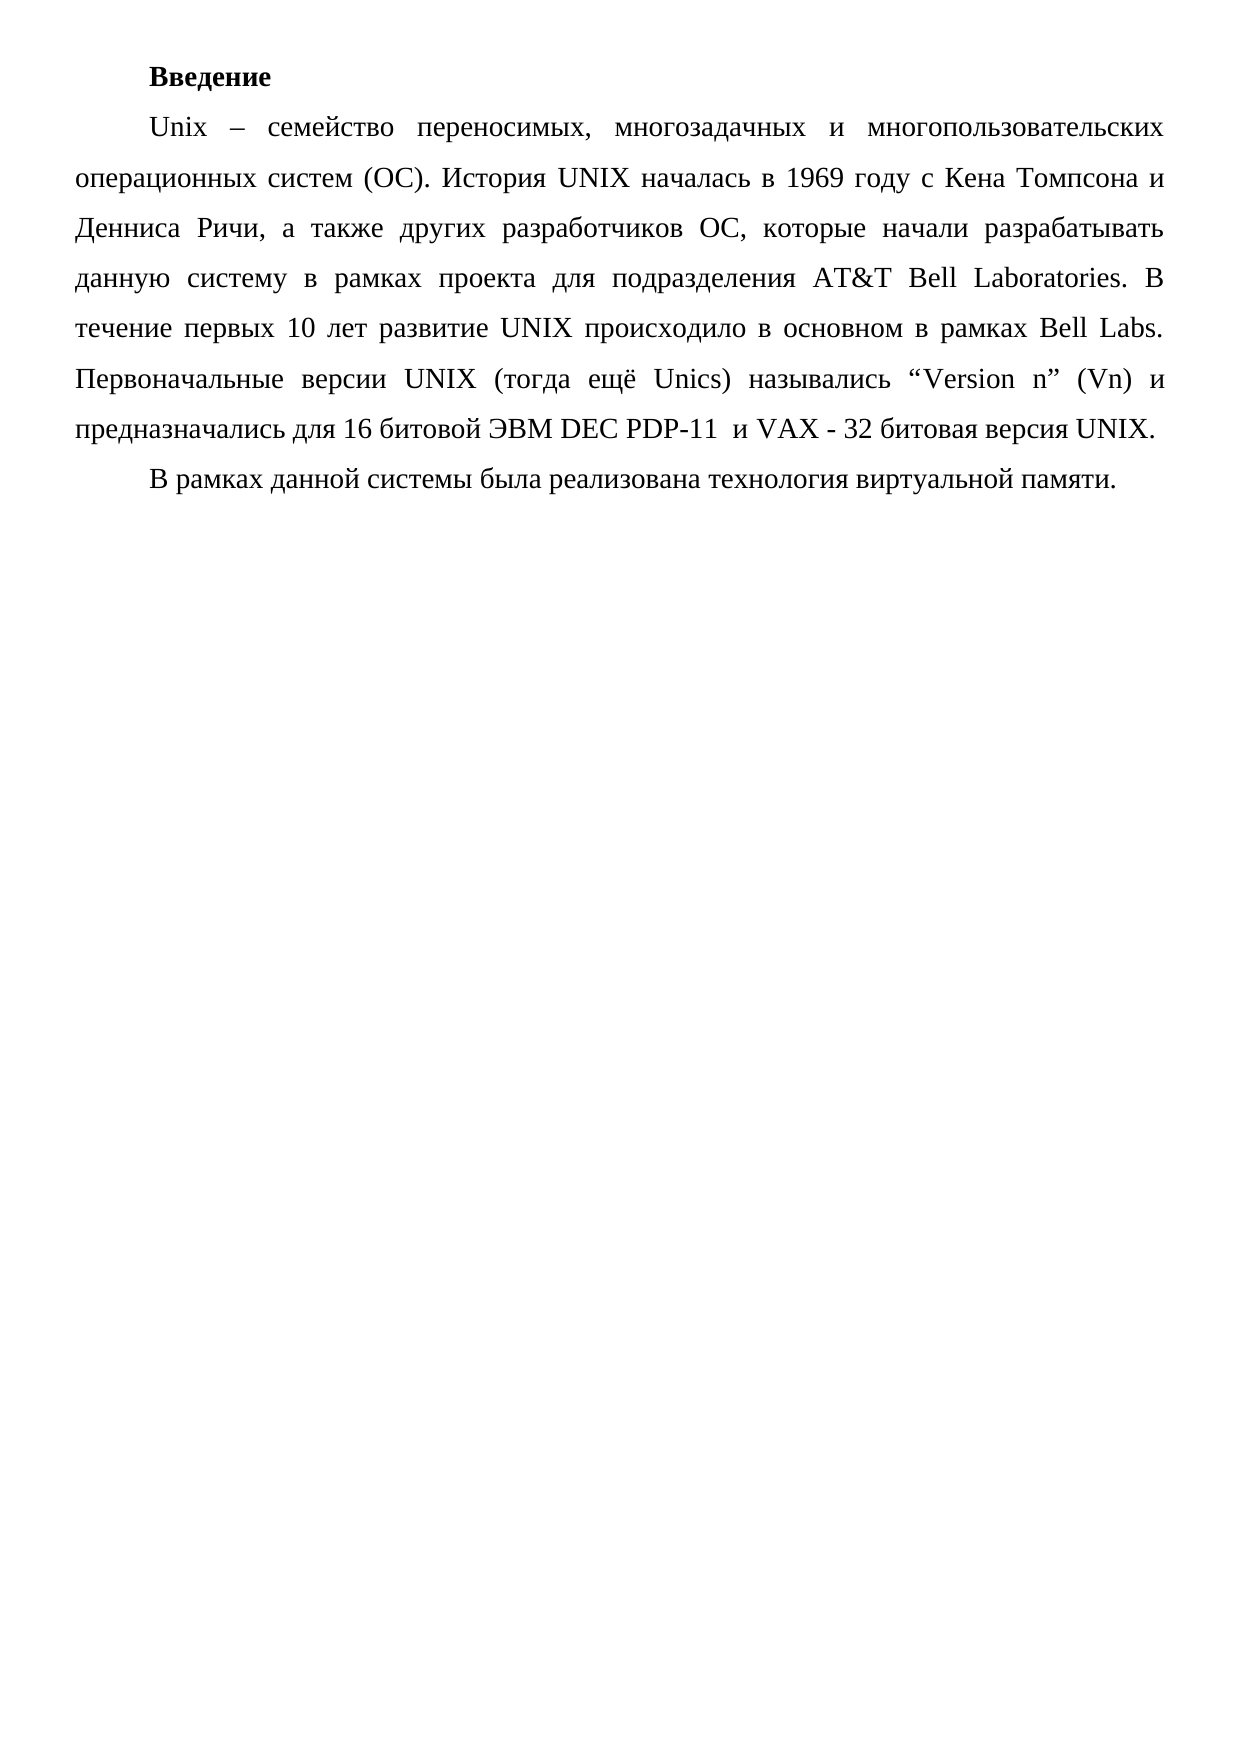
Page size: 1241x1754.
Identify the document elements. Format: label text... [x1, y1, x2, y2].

text В рамках данной системы была реализована технология виртуальной памяти. [75, 462, 1165, 495]
text Введение [75, 59, 1165, 93]
text Unix – семейство переносимых, многозадачных и многопользовательских операционных систем (ОС). История UNIX началась в 1969 году с Кена Томпсона и Денниса Ричи, а также других разработчиков ОС, которые начали разрабатывать данную систему в рамках проекта для подразделения AT&T Bell Laboratories. В течение первых 10 лет развитие UNIX происходило в основном в рамках Bell Labs. Первоначальные версии UNIX (тогда ещё Unics) назывались “Version n” (Vn) и предназначались для 16 битовой ЭВМ DEC PDP-11 и VAX - 32 битовая версия UNIX. [75, 109, 1165, 445]
